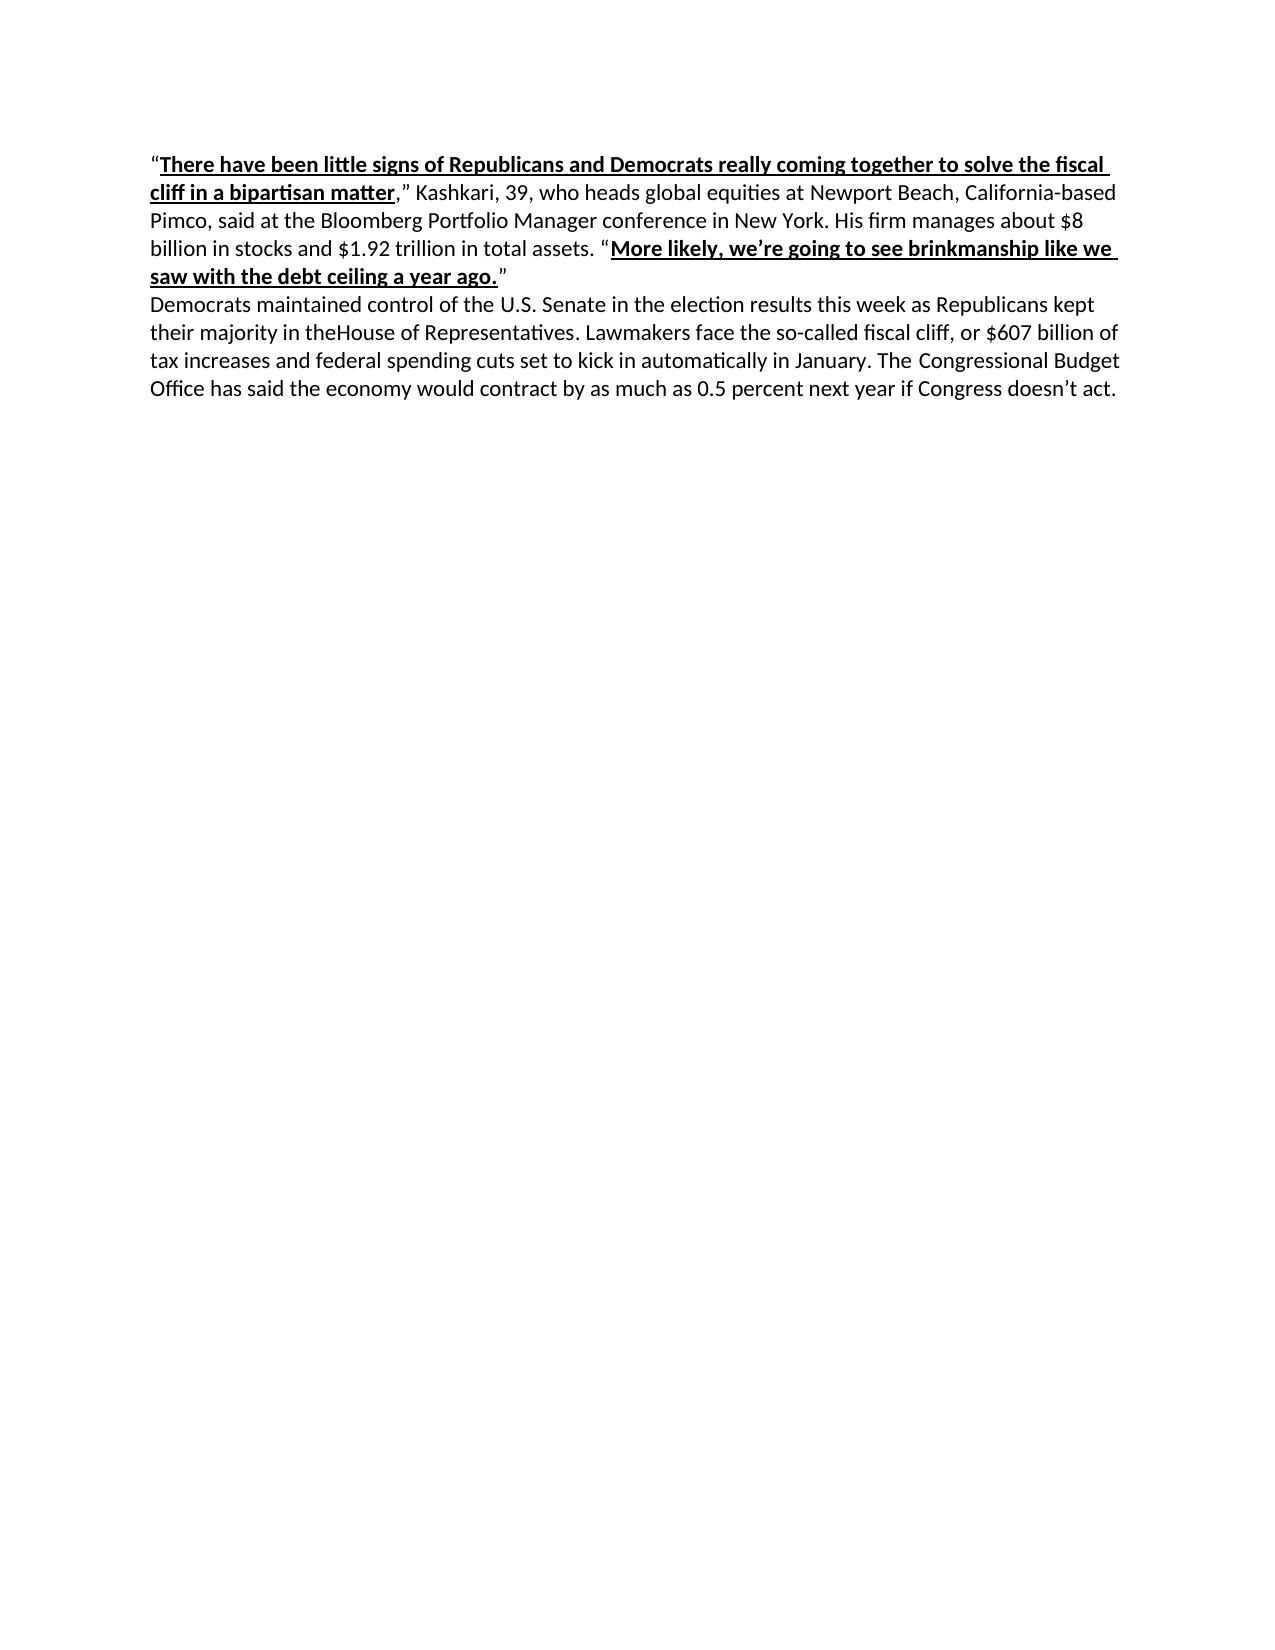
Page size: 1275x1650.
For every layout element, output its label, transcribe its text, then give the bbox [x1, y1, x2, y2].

text Democrats maintained control of the U.S. Senate in the election results this week as Republicans kept their majority in theHouse of Representatives. Lawmakers face the so-called fiscal cliff, or $607 billion of tax increases and federal spending cuts set to kick in automatically in January. The Congressional Budget Office has said the economy would contract by as much as 0.5 percent next year if Congress doesn’t act. [150, 290, 1125, 402]
text “There have been little signs of Republicans and Democrats really coming together to solve the fiscal cliff in a bipartisan matter,” Kashkari, 39, who heads global equities at Newport Beach, California-based Pimco, said at the Bloomberg Portfolio Manager conference in New York. His firm manages about $8 billion in stocks and $1.92 trillion in total assets. “More likely, we’re going to see brinkmanship like we saw with the debt ceiling a year ago.” [150, 150, 1125, 290]
